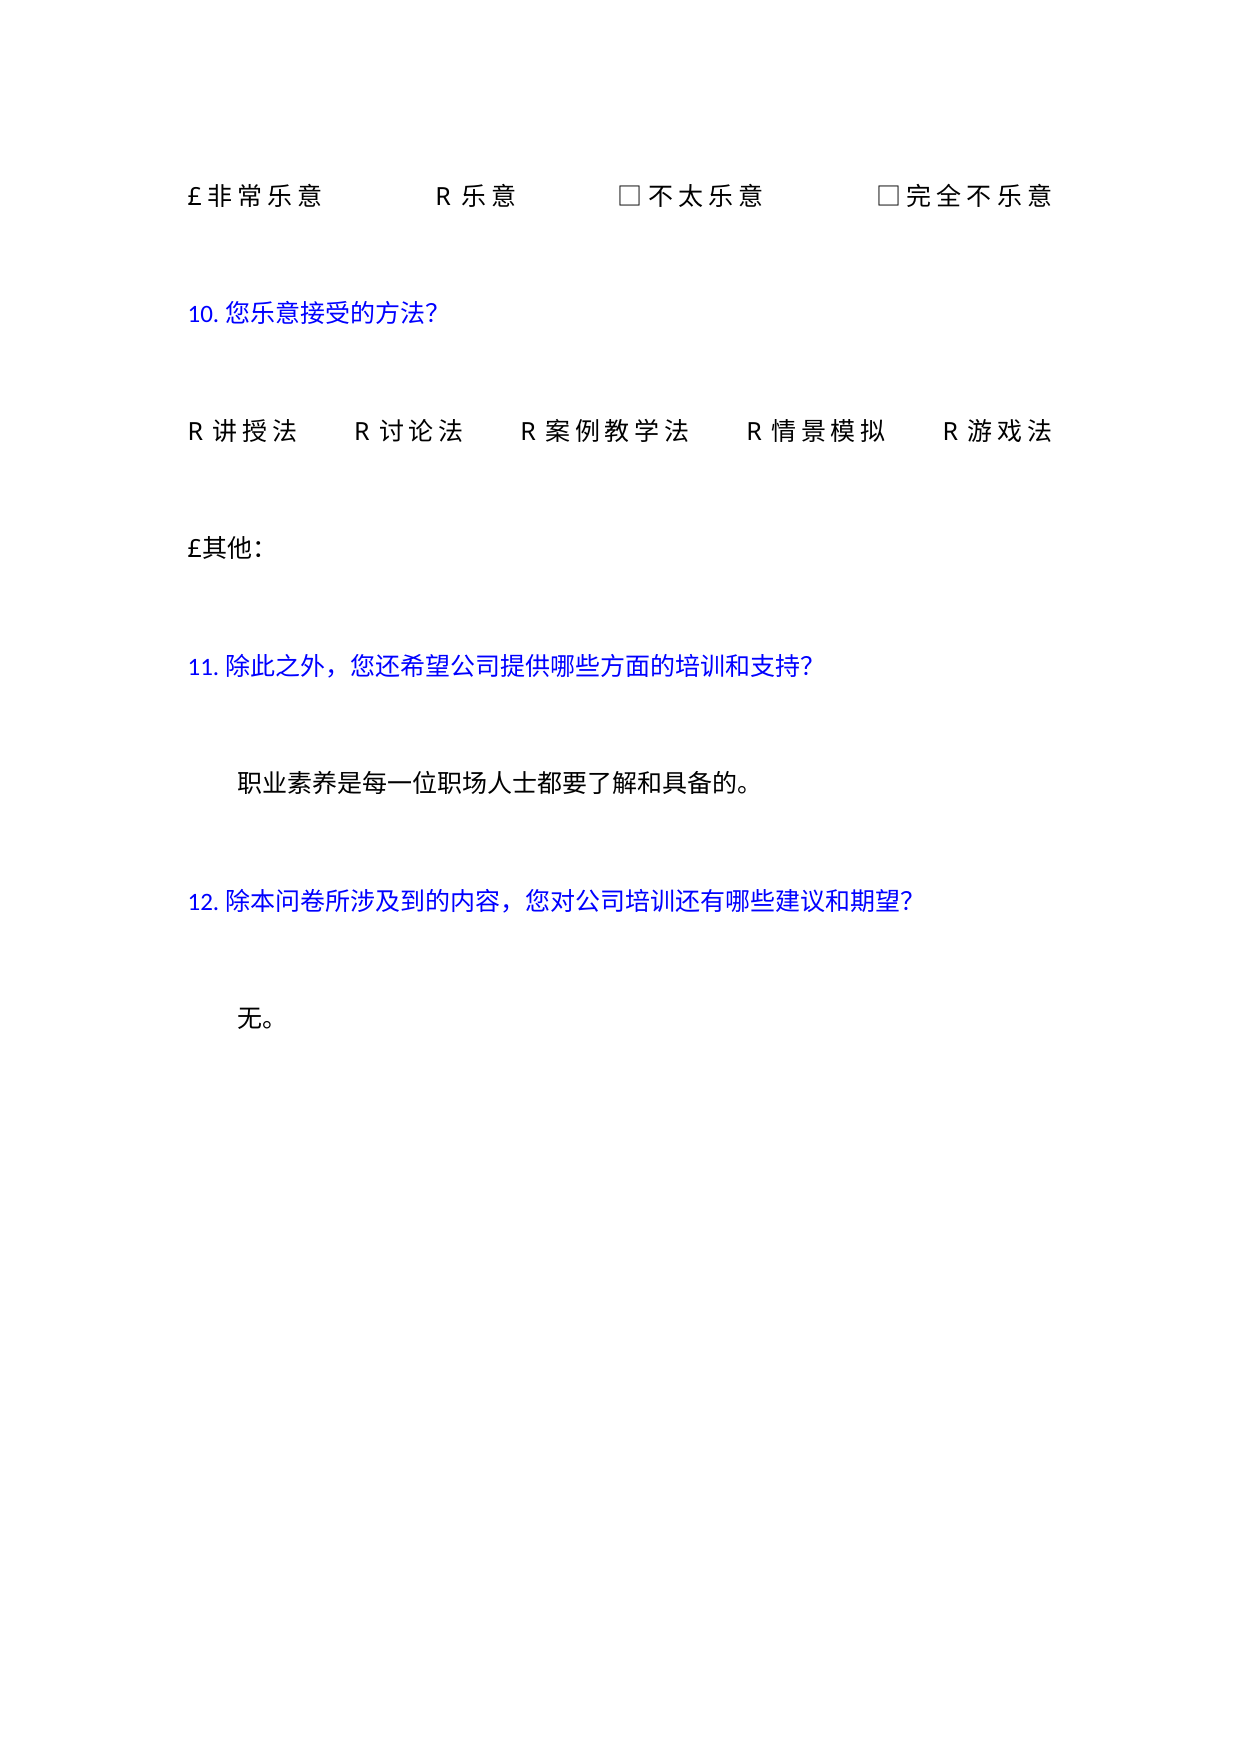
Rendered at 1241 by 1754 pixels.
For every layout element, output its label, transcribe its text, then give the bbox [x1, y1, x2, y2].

list 职业素养是每一位职场人士都要了解和具备的。 [187, 749, 1053, 814]
list 除本问卷所涉及到的内容，您对公司培训还有哪些建议和期望？ [187, 867, 1053, 932]
list R讲授法 R讨论法 R案例教学法 R情景模拟 R游戏法 [187, 397, 1053, 462]
list 您乐意接受的方法？ [187, 279, 1053, 344]
list 无。 [187, 984, 1053, 1049]
list 除此之外，您还希望公司提供哪些方面的培训和支持？ [187, 632, 1053, 697]
list £其他： [187, 514, 1053, 579]
list £非常乐意 R乐意 □不太乐意 □完全不乐意 [187, 162, 1053, 227]
